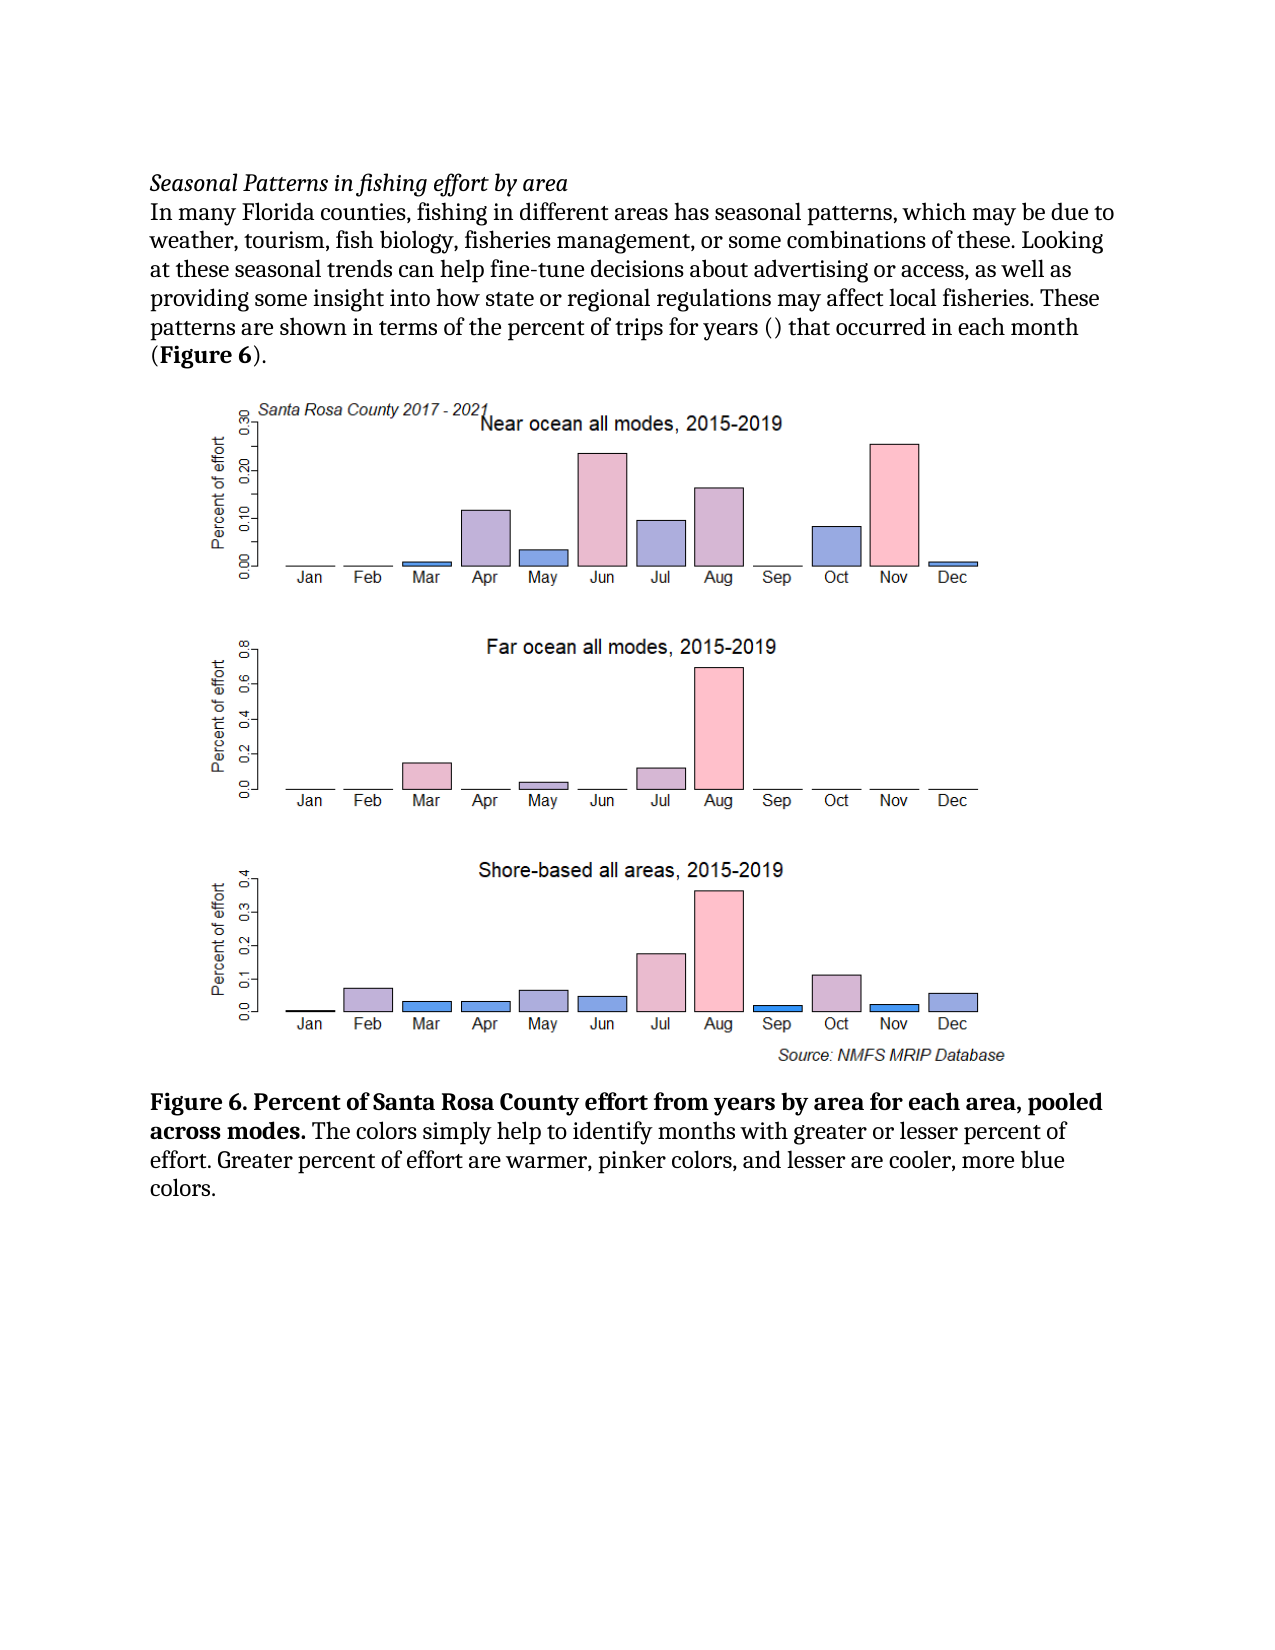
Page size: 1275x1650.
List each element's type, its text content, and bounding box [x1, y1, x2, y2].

picture [168, 388, 1044, 1070]
text Figure 6. Percent of Santa Rosa County effort from years by area for each area, pooled across modes. The colors simply help to identify months with greater or lesser percent of effort. Greater percent of effort are warmer, pinker colors, and lesser are cooler, more blue colors. [150, 1088, 1125, 1203]
text Seasonal Patterns in fishing effort by area In many Florida counties, fishing in different areas has seasonal patterns, which may be due to weather, tourism, fish biology, fisheries management, or some combinations of these. Looking at these seasonal trends can help fine-tune decisions about advertising or access, as well as providing some insight into how state or regional regulations may affect local fisheries. These patterns are shown in terms of the percent of trips for years () that occurred in each month (Figure 6). [150, 169, 1125, 370]
